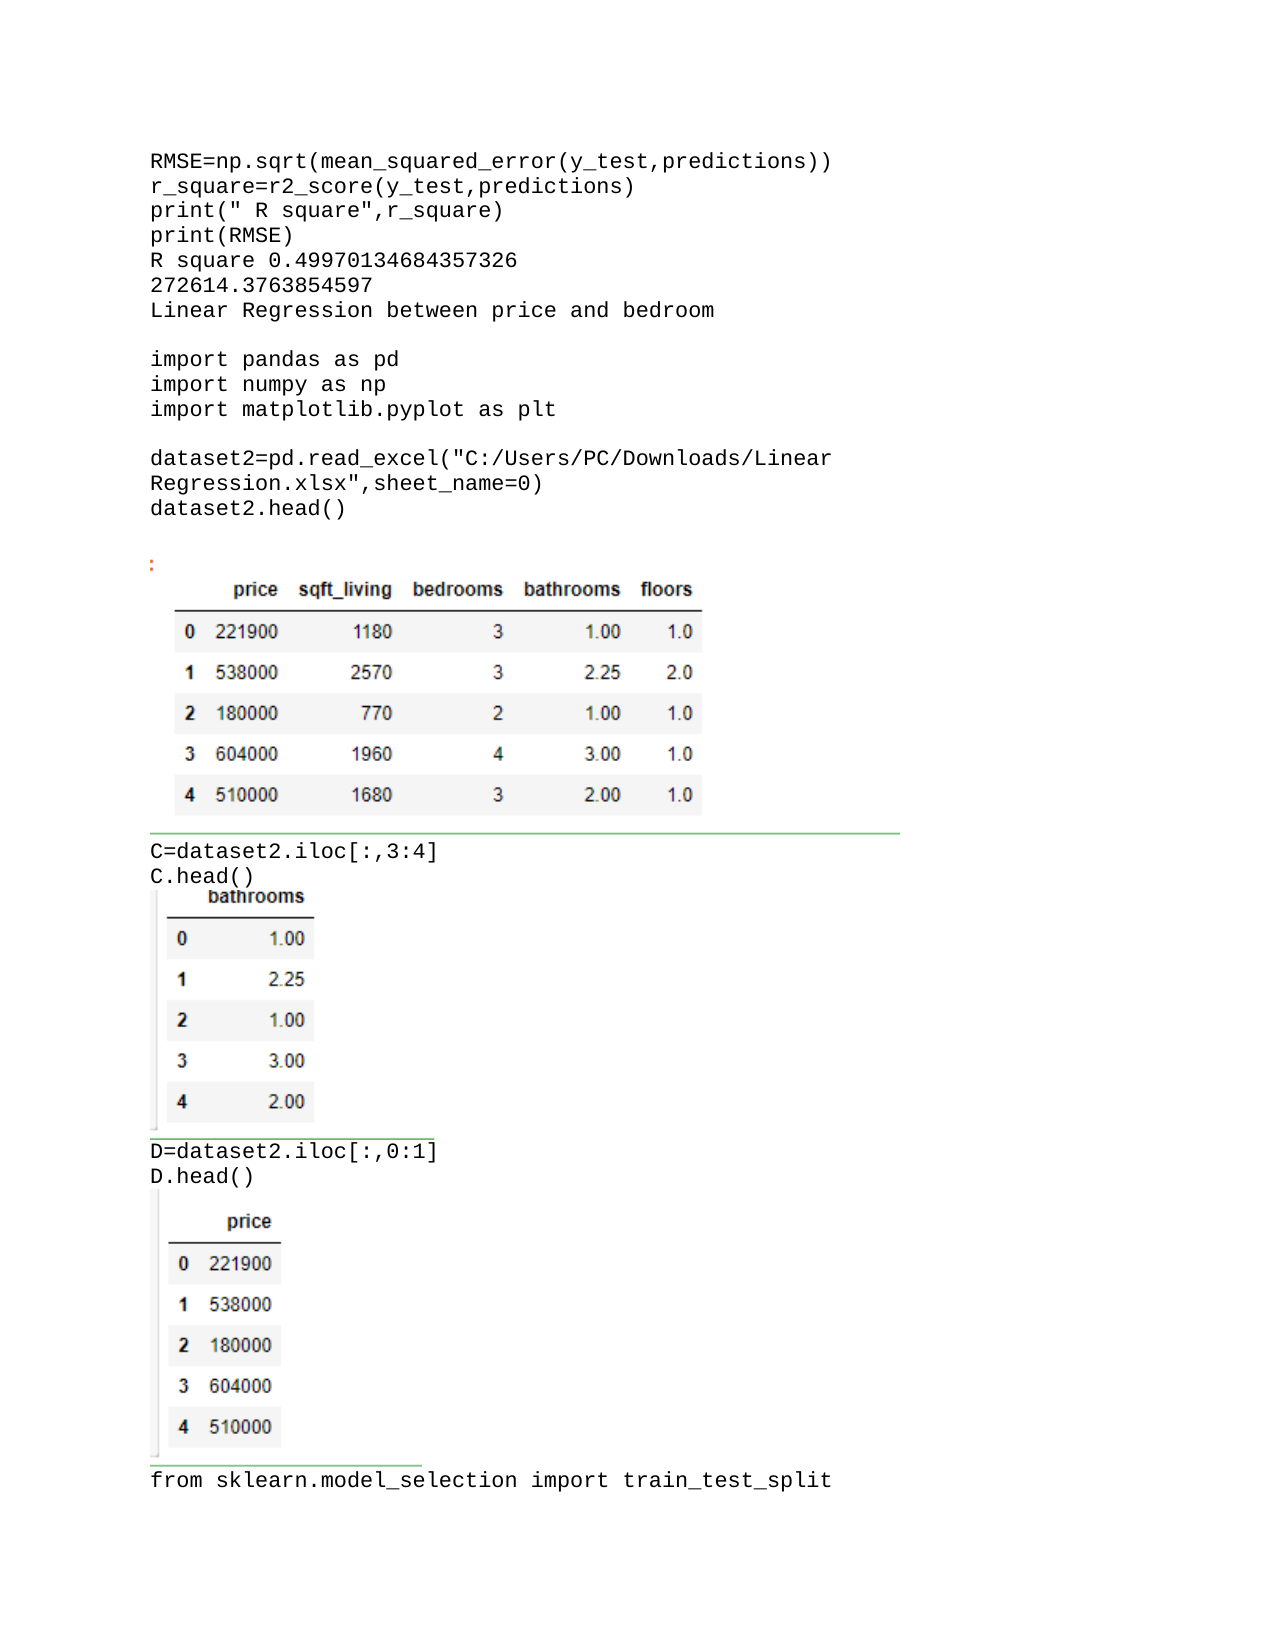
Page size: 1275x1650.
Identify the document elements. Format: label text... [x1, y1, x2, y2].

text RMSE=np.sqrt(mean_squared_error(y_test,predictions)) [150, 150, 1125, 175]
text R square 0.49970134684357326 [150, 249, 1125, 274]
text print(" R square",r_square) [150, 199, 1125, 224]
text 272614.3763854597 [150, 274, 1125, 299]
text import numpy as np [150, 373, 1125, 398]
picture [150, 890, 435, 1140]
text dataset2.head() [150, 497, 1125, 522]
text dataset2=pd.read_excel("C:/Users/PC/Downloads/Linear Regression.xlsx",sheet_name=0) [150, 447, 1125, 497]
text D.head() [150, 1165, 1125, 1189]
text print(RMSE) [150, 224, 1125, 249]
text D=dataset2.iloc[:,0:1] [150, 1140, 1125, 1165]
text from sklearn.model_selection import train_test_split [150, 1469, 1125, 1494]
text r_square=r2_score(y_test,predictions) [150, 175, 1125, 199]
text import matplotlib.pyplot as plt [150, 398, 1125, 423]
text C=dataset2.iloc[:,3:4] [150, 840, 1125, 865]
text Linear Regression between price and bedroom [150, 299, 1125, 323]
picture [150, 1189, 422, 1470]
picture [150, 546, 901, 841]
text import pandas as pd [150, 348, 1125, 373]
text C.head() [150, 865, 1125, 890]
